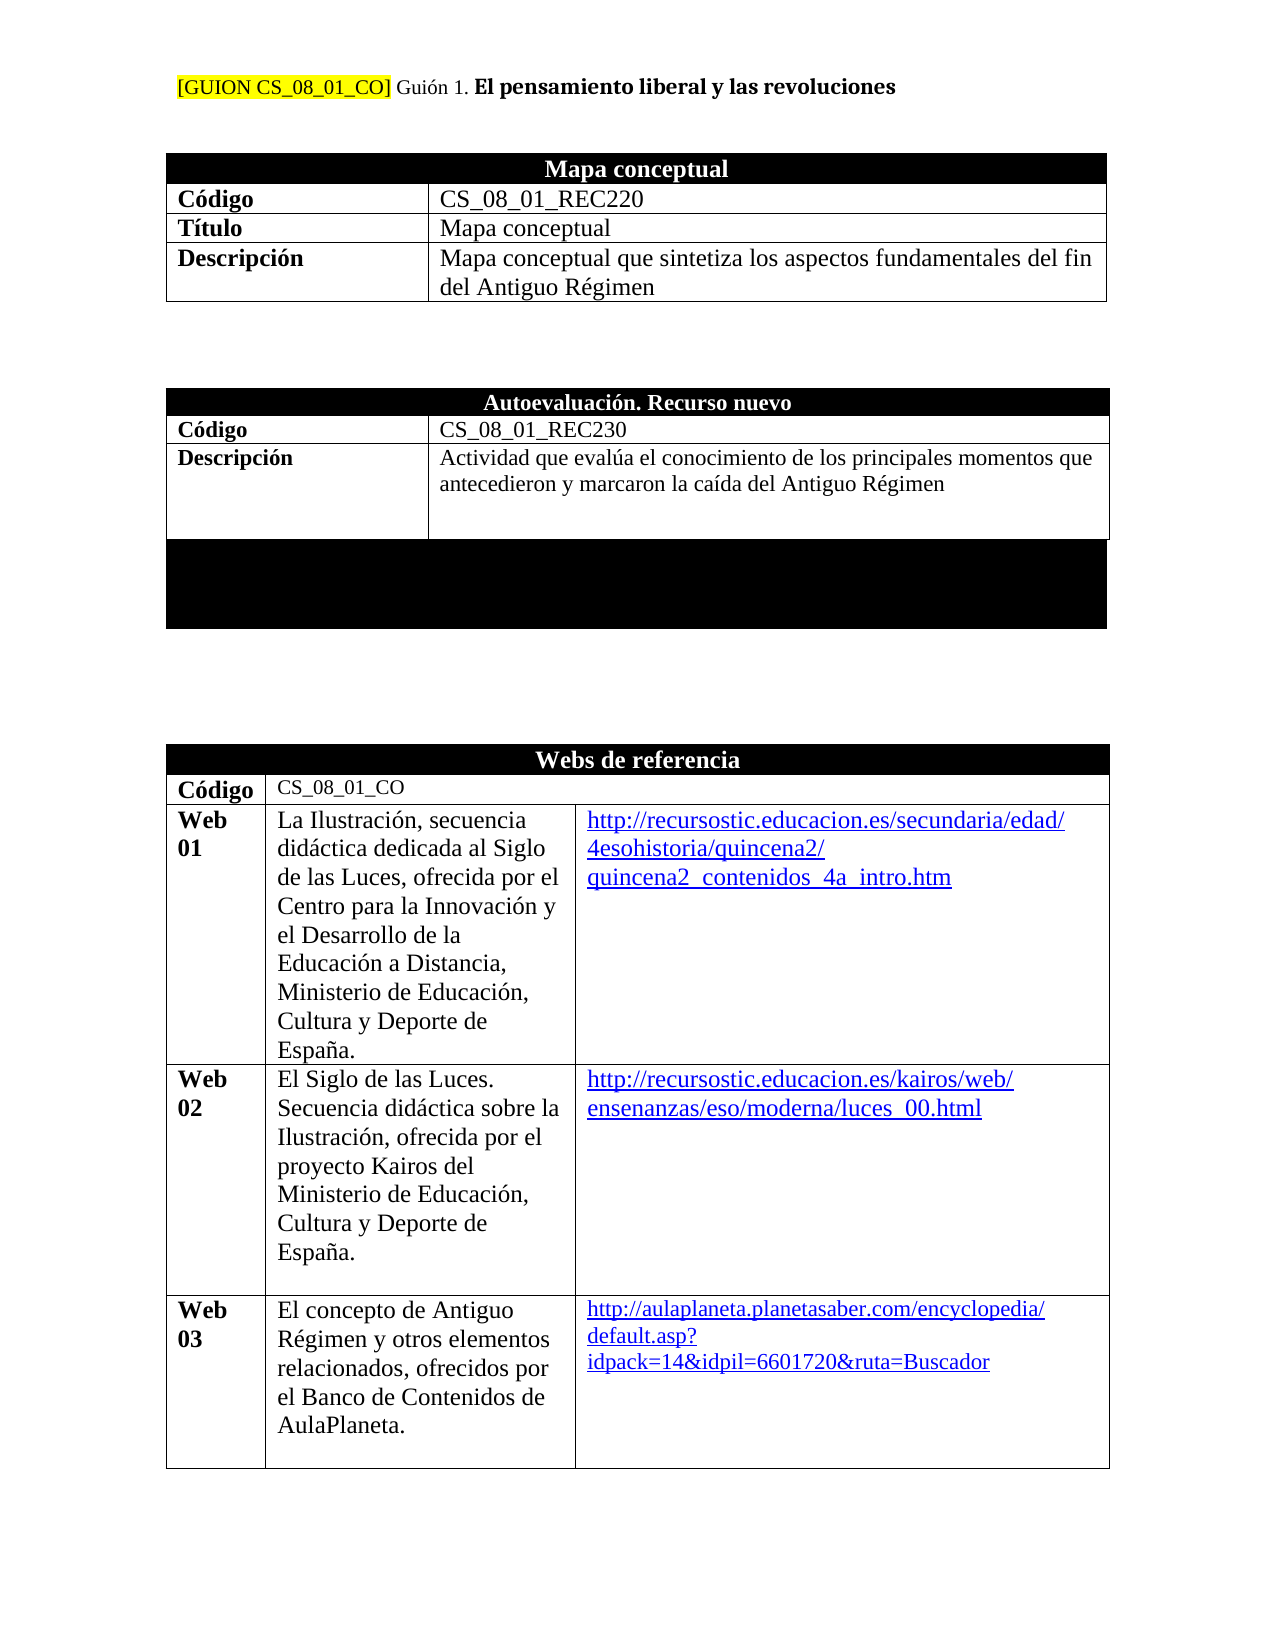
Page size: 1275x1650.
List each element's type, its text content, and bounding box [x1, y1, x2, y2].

table_cell CS_08_01_REC230 [429, 416, 1109, 443]
table_cell http://aulaplaneta.planetasaber.com/encyclopedia/default.asp?idpack=14&idpil=6601720&ruta=Buscador [576, 1296, 1109, 1468]
table_header Mapa conceptual [167, 154, 1106, 183]
table_cell CS_08_01_REC220 [429, 184, 1106, 212]
table_cell [167, 540, 1106, 628]
table_cell Actividad que evalúa el conocimiento de los principales momentos que antecedieron y marcaron la caída del Antiguo Régimen [429, 444, 1109, 538]
table_header Autoevaluación. Recurso nuevo [167, 389, 1109, 415]
table_cell Descripción [167, 243, 428, 301]
table_cell Código [167, 184, 428, 212]
table_cell CS_08_01_CO [266, 775, 1109, 804]
table_cell Mapa conceptual que sintetiza los aspectos fundamentales del fin del Antiguo Régimen [429, 243, 1106, 301]
table_cell Título [167, 214, 428, 242]
table_cell http://recursostic.educacion.es/secundaria/edad/4esohistoria/quincena2/quincena2_contenidos_4a_intro.htm [576, 805, 1109, 1063]
table_cell Web 01 [167, 805, 265, 1063]
table_cell Código [167, 775, 265, 804]
table_cell Web 02 [167, 1065, 265, 1294]
table_cell Web 03 [167, 1296, 265, 1468]
table_cell http://recursostic.educacion.es/kairos/web/ensenanzas/eso/moderna/luces_00.html [576, 1065, 1109, 1294]
table_cell Descripción [167, 444, 428, 538]
table_header Webs de referencia [167, 745, 1109, 774]
table_cell Código [167, 416, 428, 443]
table_cell Mapa conceptual [429, 214, 1106, 242]
table_cell La Ilustración, secuencia didáctica dedicada al Siglo de las Luces, ofrecida por el Centro para la Innovación y el Desarrollo de la Educación a Distancia, Ministerio de Educación, Cultura y Deporte de España. [266, 805, 575, 1063]
table_cell El concepto de Antiguo Régimen y otros elementos relacionados, ofrecidos por el Banco de Contenidos de AulaPlaneta. [266, 1296, 575, 1468]
